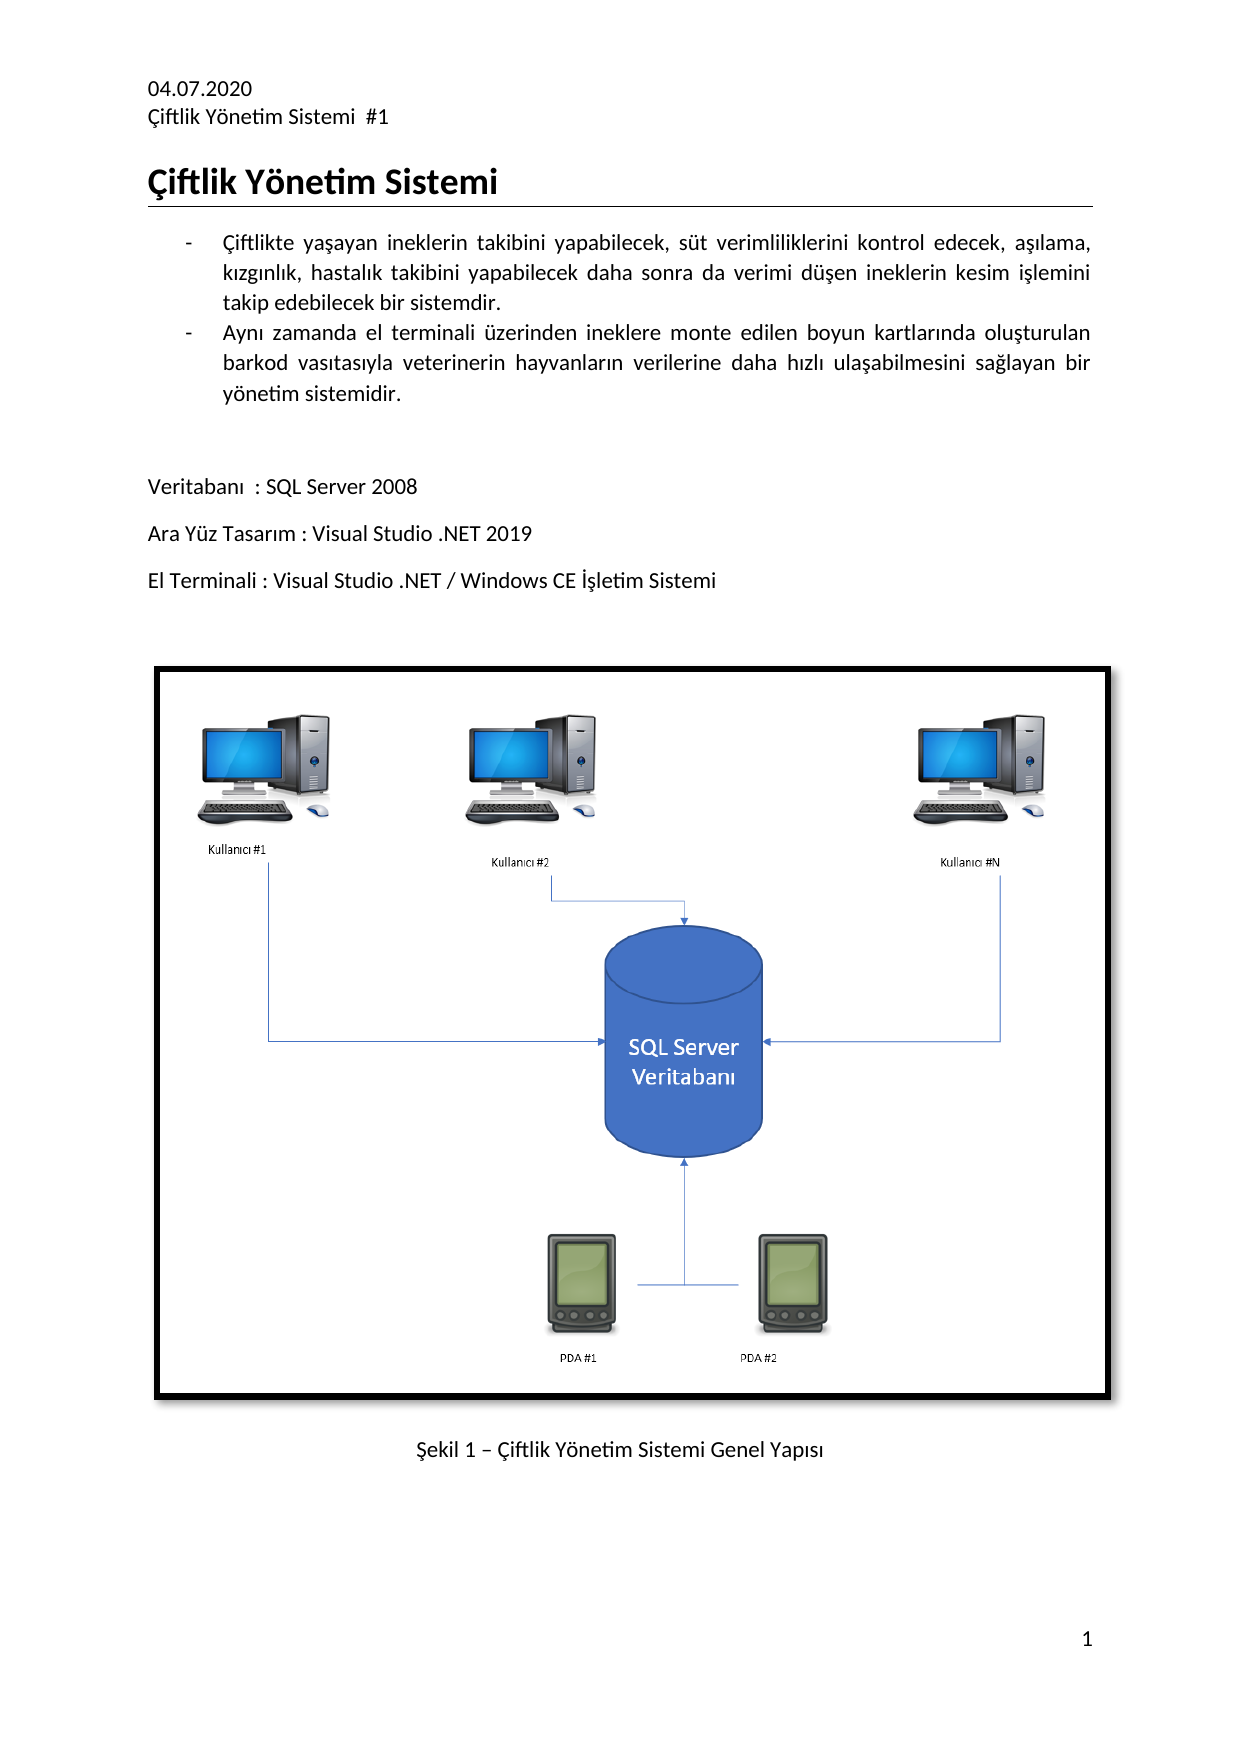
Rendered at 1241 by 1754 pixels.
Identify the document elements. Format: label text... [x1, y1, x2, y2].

text Veritabanı : SQL Server 2008 [148, 472, 1093, 500]
picture [160, 672, 1105, 1393]
text Şekil 1 – Çiftlik Yönetim Sistemi Genel Yapısı [148, 1435, 1093, 1463]
text Ara Yüz Tasarım : Visual Studio .NET 2019 [148, 519, 1093, 547]
list Aynı zamanda el terminali üzerinden ineklere monte edilen boyun kartlarında oluşturulan barkod vasıtasıyla veterinerin hayvanların verilerine daha hızlı ulaşabilmesini sağlayan bir yönetim sistemidir. [185, 318, 1093, 407]
list Çiftlikte yaşayan ineklerin takibini yapabilecek, süt verimliliklerini kontrol edecek, aşılama, kızgınlık, hastalık takibini yapabilecek daha sonra da verimi düşen ineklerin kesim işlemini takip edebilecek bir sistemdir. [185, 228, 1093, 316]
text Çiftlik Yönetim Sistemi [148, 158, 1093, 206]
text El Terminali : Visual Studio .NET / Windows CE İşletim Sistemi [148, 566, 1093, 594]
